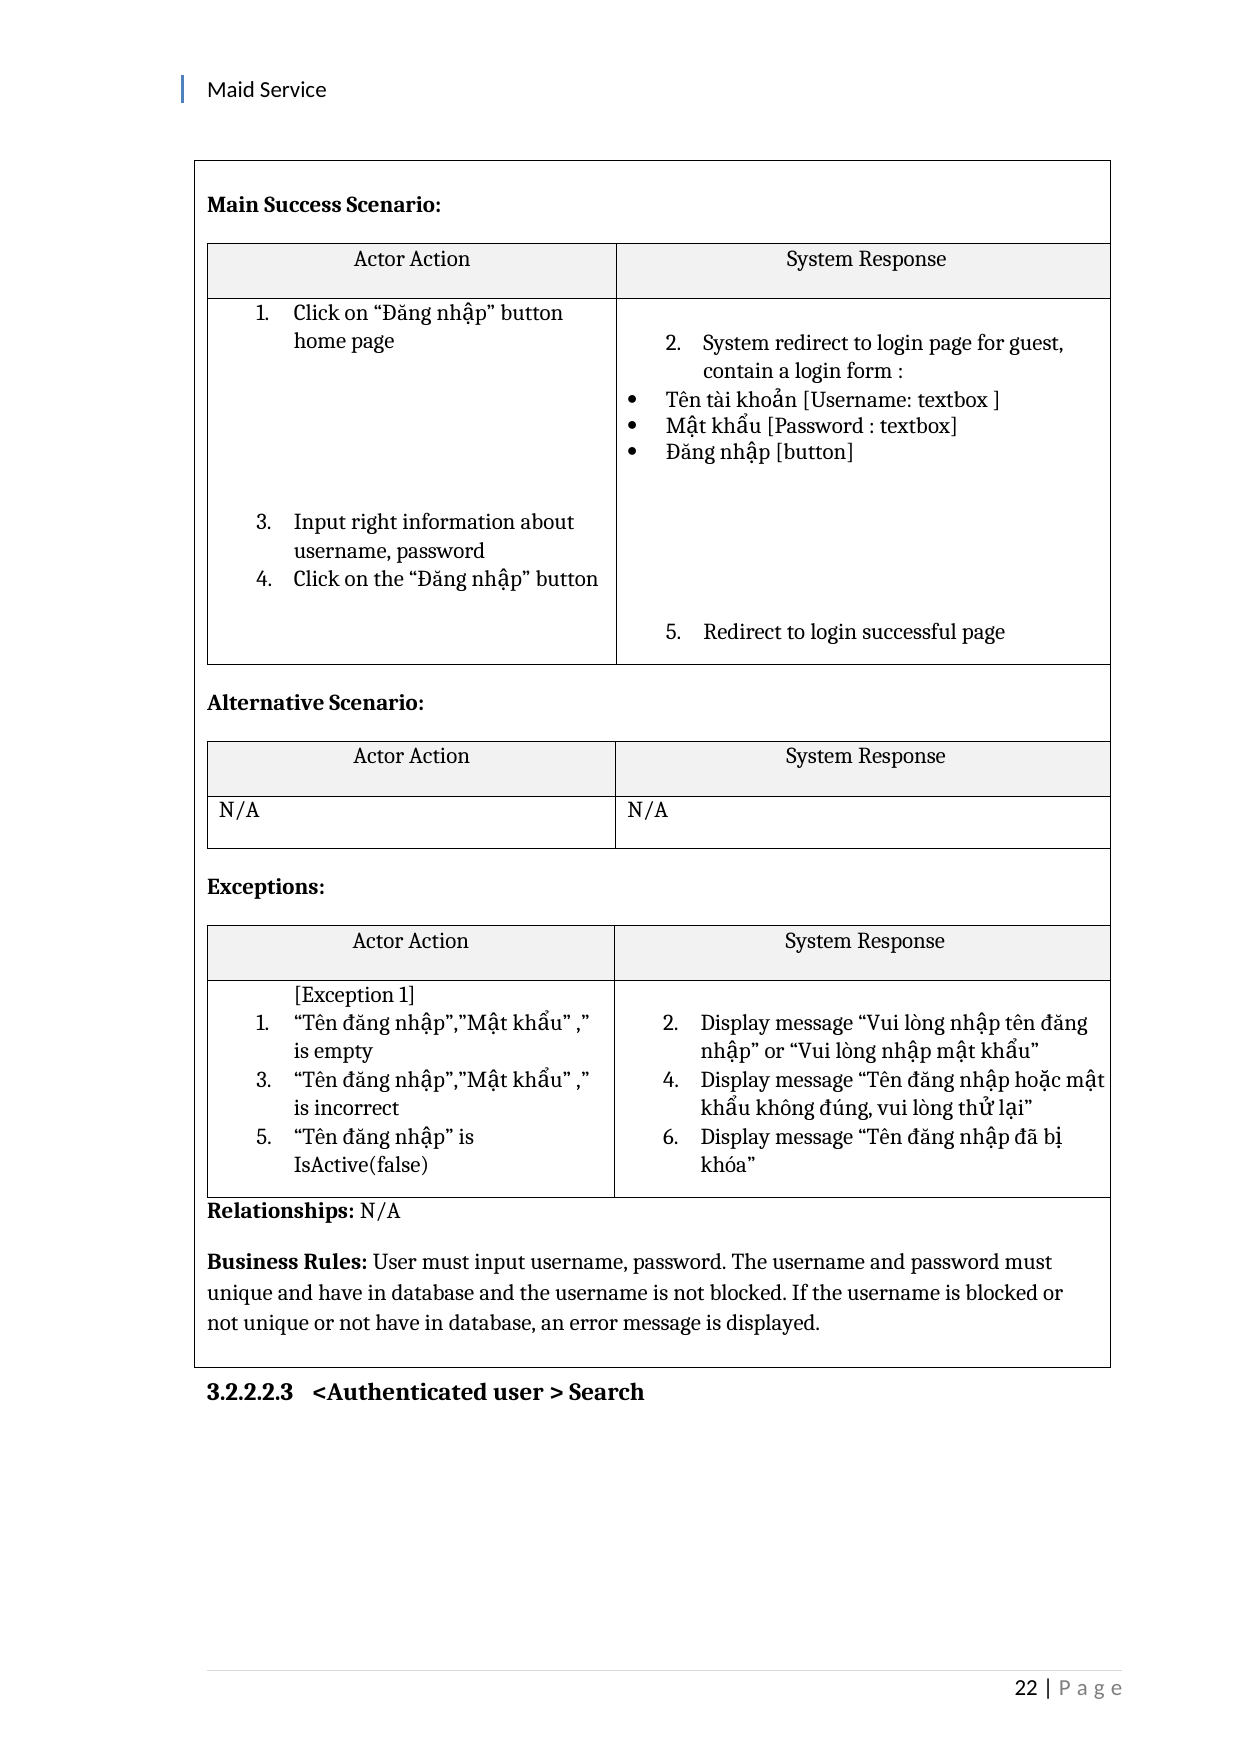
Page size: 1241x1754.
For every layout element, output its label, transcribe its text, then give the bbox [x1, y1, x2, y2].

subtitle <Authenticated user > Search [207, 1378, 1122, 1407]
